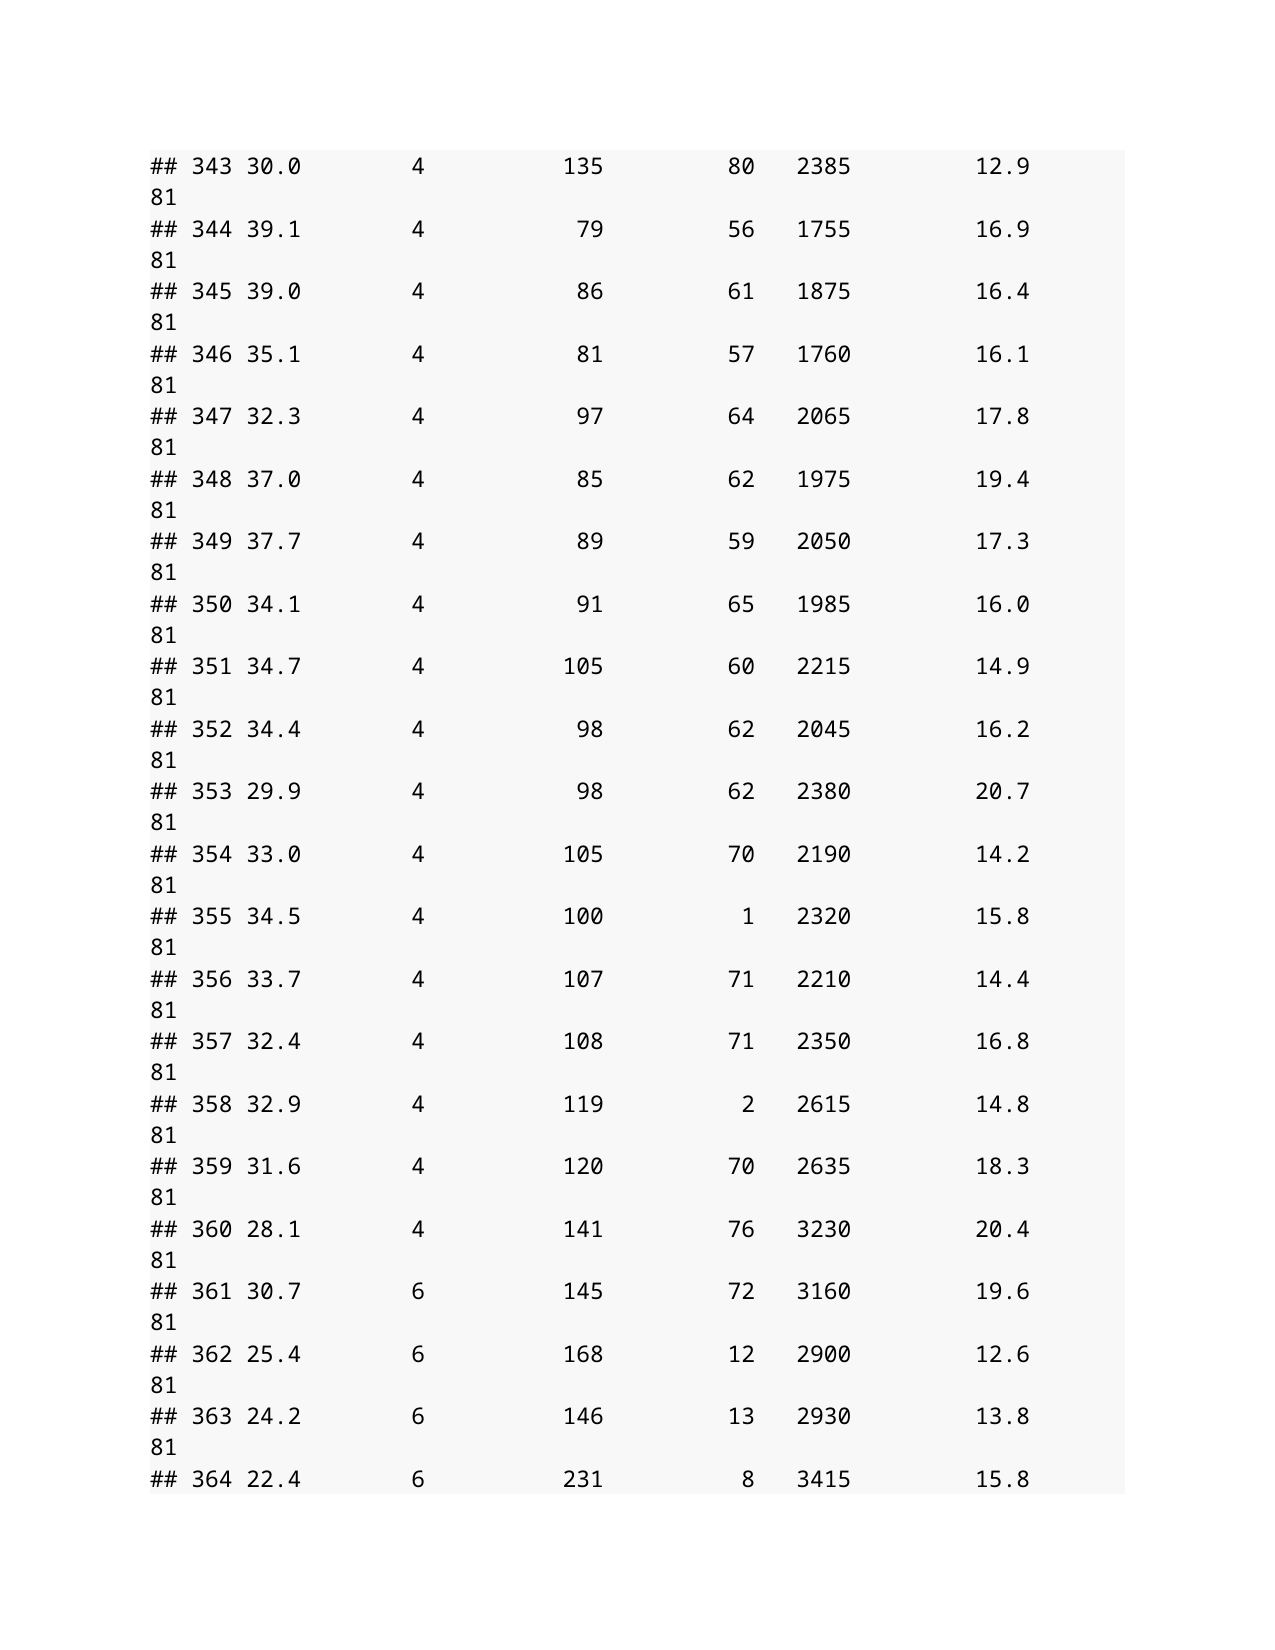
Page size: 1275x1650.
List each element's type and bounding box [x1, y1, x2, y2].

text [150, 150, 1125, 1494]
